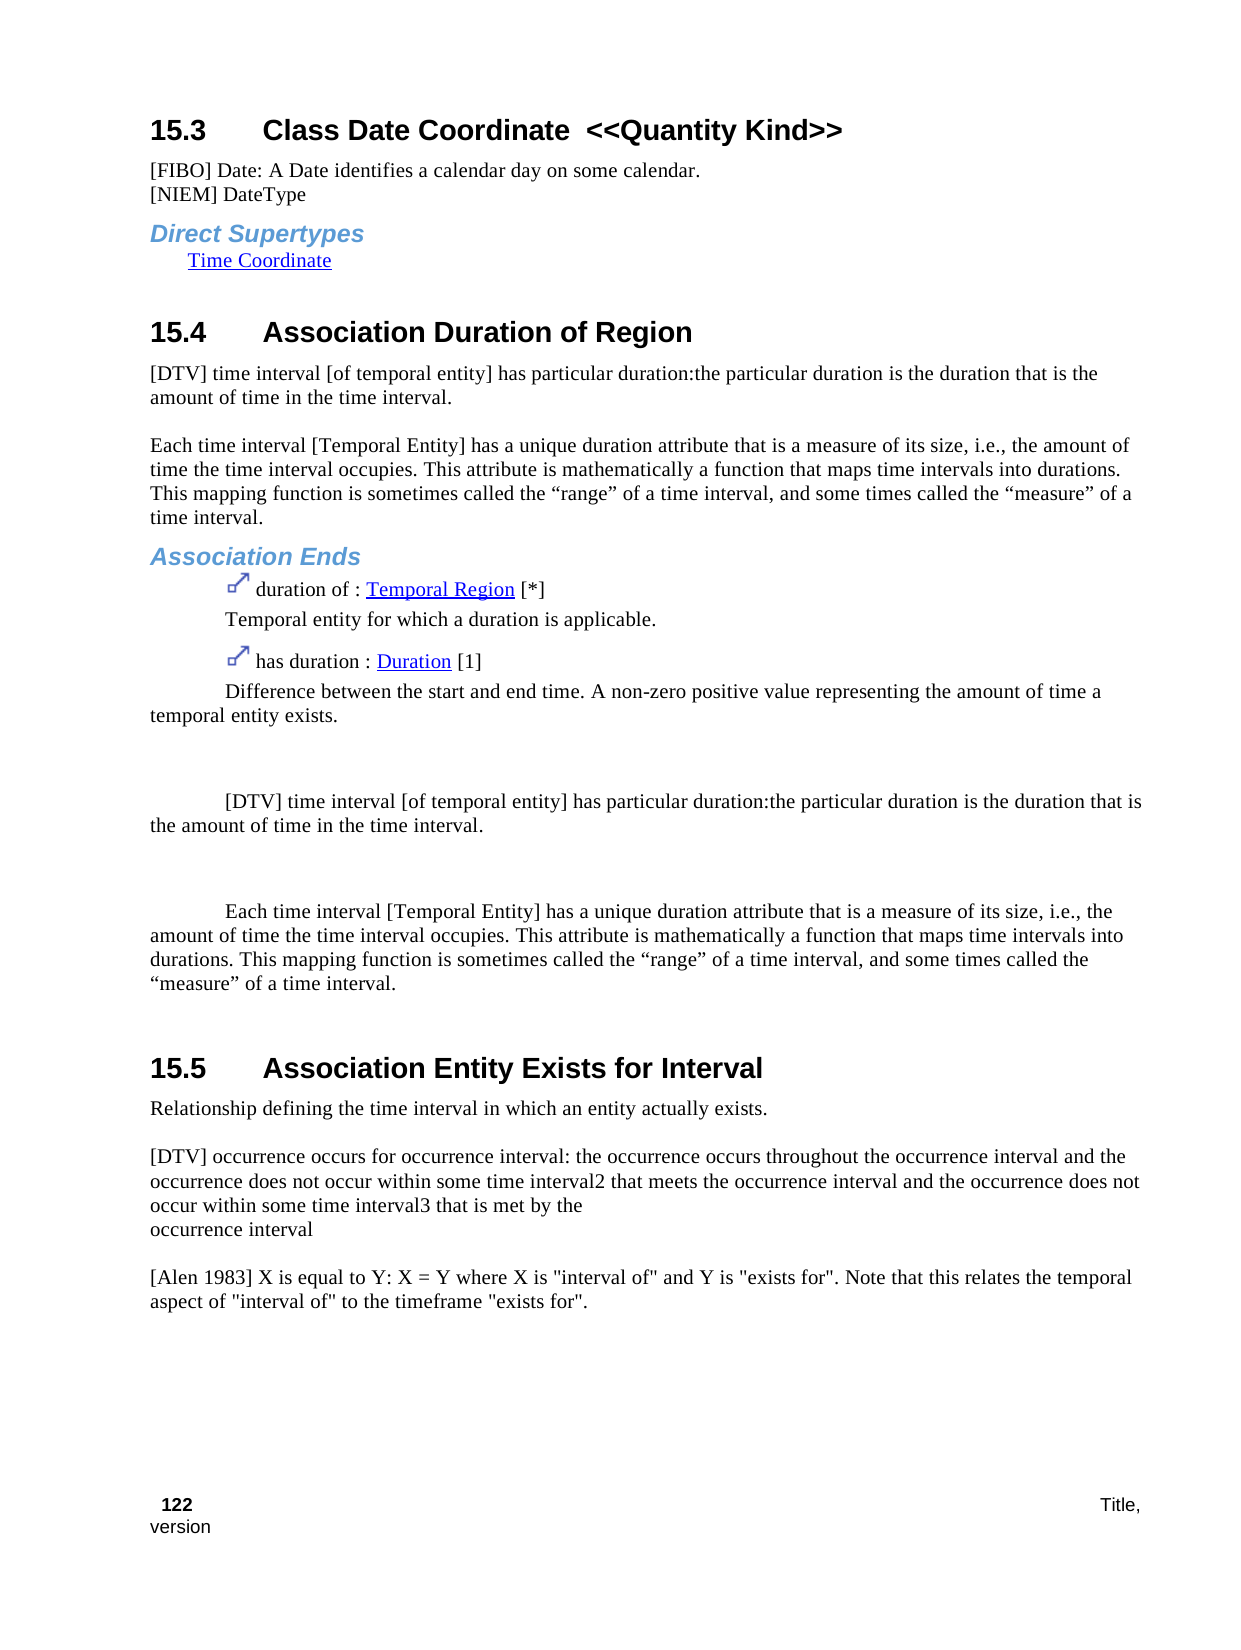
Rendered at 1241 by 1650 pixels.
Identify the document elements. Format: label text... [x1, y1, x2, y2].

subtitle Association Ends [150, 542, 1165, 571]
text [FIBO] Date: A Date identifies a calendar day on some calendar. [150, 158, 1165, 182]
picture [225, 643, 251, 669]
text Relationship defining the time interval in which an entity actually exists. [150, 1096, 1165, 1120]
text occurrence interval [150, 1217, 1165, 1241]
text [NIEM] DateType [150, 182, 1165, 206]
text Each time interval [Temporal Entity] has a unique duration attribute that is a measure of its size, i.e., the amount of time the time interval occupies. This attribute is mathematically a function that maps time intervals into durations. This mapping function is sometimes called the “range” of a time interval, and some times called the “measure” of a time interval. [150, 898, 1165, 995]
picture [225, 570, 251, 596]
text Temporal entity for which a duration is applicable. [150, 607, 1165, 631]
text Difference between the start and end time. A non-zero positive value representing the amount of time a temporal entity exists. [150, 679, 1165, 727]
text Each time interval [Temporal Entity] has a unique duration attribute that is a measure of its size, i.e., the amount of time the time interval occupies. This attribute is mathematically a function that maps time intervals into durations. This mapping function is sometimes called the “range” of a time interval, and some times called the “measure” of a time interval. [150, 433, 1165, 529]
subtitle Association Duration of Region [150, 315, 1165, 349]
text [DTV] occurrence occurs for occurrence interval: the occurrence occurs throughout the occurrence interval and the occurrence does not occur within some time interval2 that meets the occurrence interval and the occurrence does not occur within some time interval3 that is met by the [150, 1144, 1165, 1217]
text has duration : Duration [1] [150, 643, 1165, 673]
text [DTV] time interval [of temporal entity] has particular duration:the particular duration is the duration that is the amount of time in the time interval. [150, 789, 1165, 837]
text duration of : Temporal Region [*] [150, 571, 1165, 600]
subtitle Direct Supertypes [150, 219, 1165, 248]
subtitle Class Date Coordinate <<Quantity Kind>> [150, 112, 1165, 146]
text Time Coordinate [187, 248, 1165, 272]
text [Alen 1983] X is equal to Y: X = Y where X is "interval of" and Y is "exists for". Note that this relates the temporal aspect of "interval of" to the timeframe "exists for". [150, 1265, 1165, 1313]
subtitle Association Entity Exists for Interval [150, 1051, 1165, 1084]
text [DTV] time interval [of temporal entity] has particular duration:the particular duration is the duration that is the amount of time in the time interval. [150, 361, 1165, 409]
